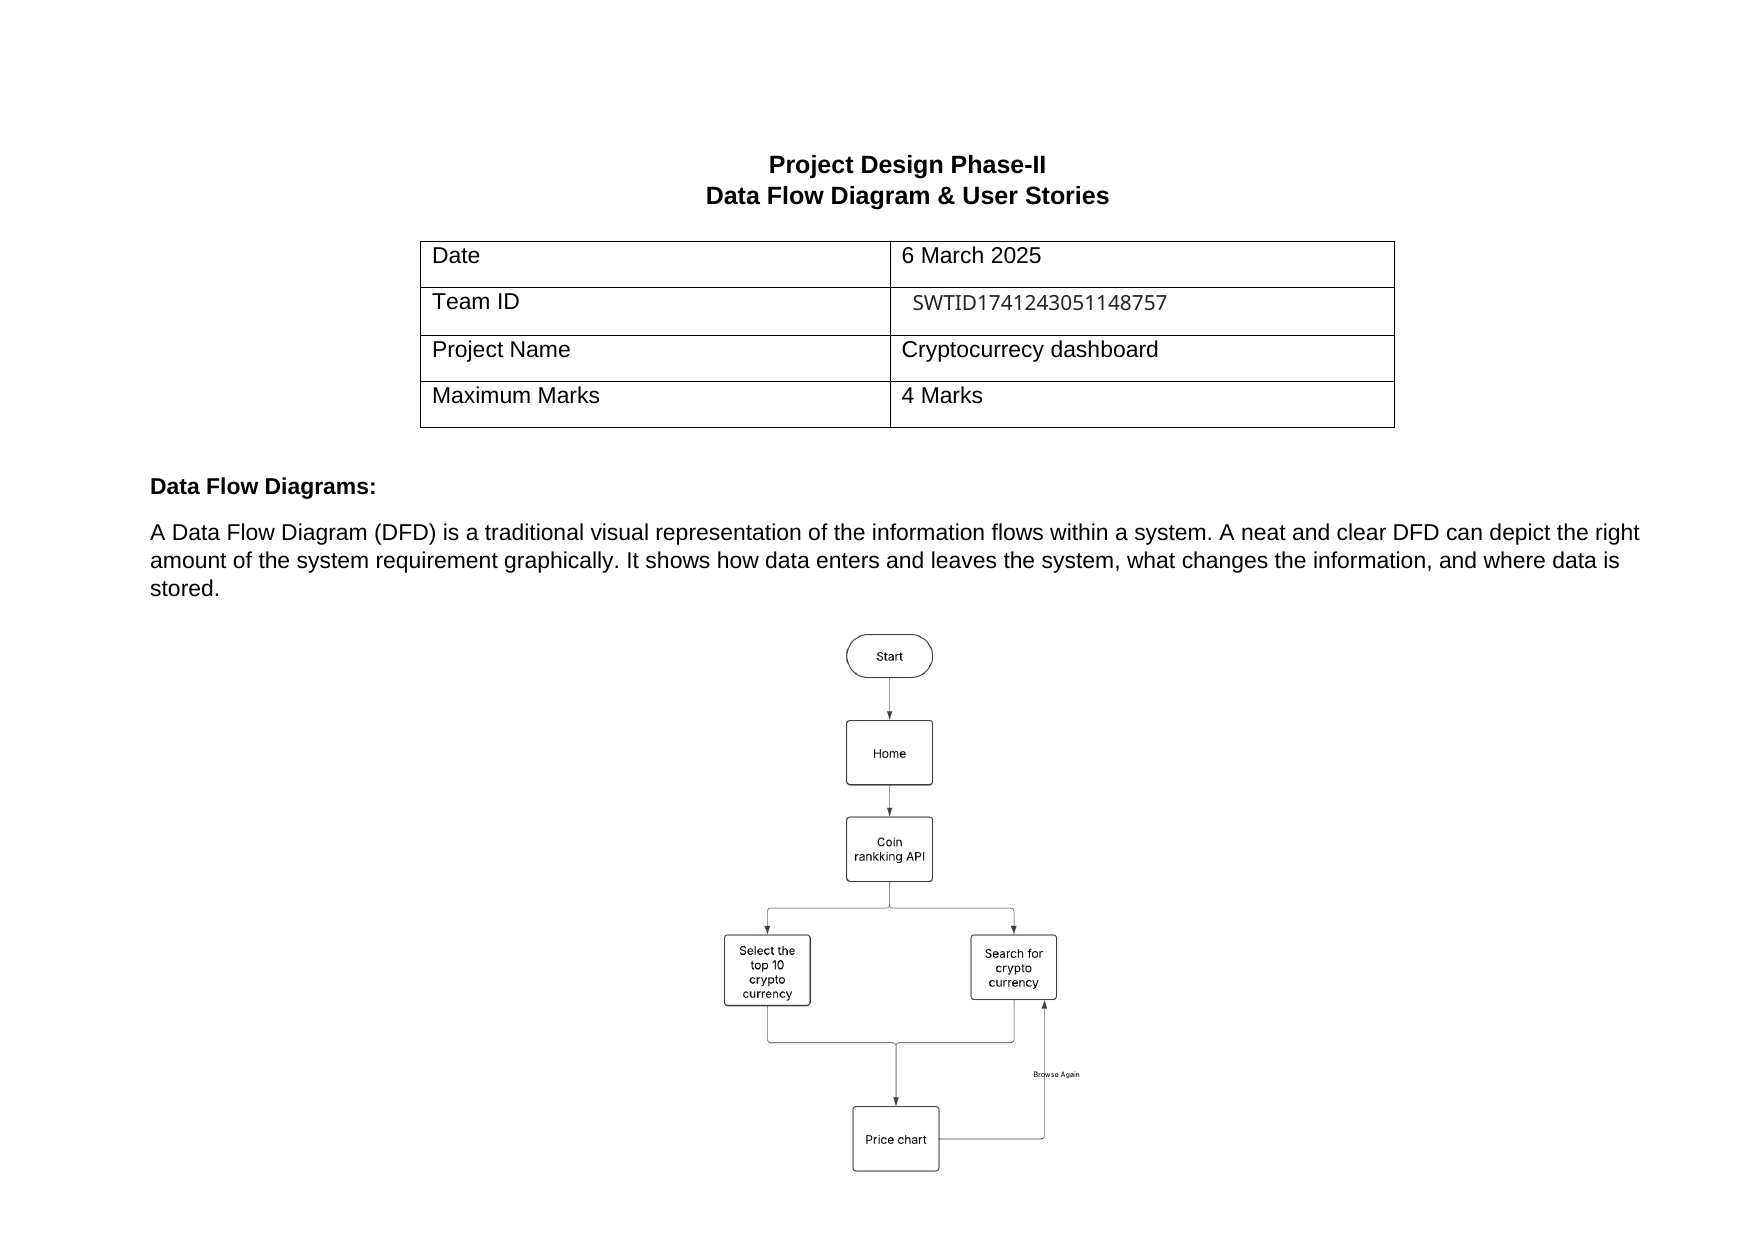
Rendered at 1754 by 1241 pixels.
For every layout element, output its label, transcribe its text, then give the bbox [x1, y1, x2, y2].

table_cell Project Name [421, 336, 890, 381]
text A Data Flow Diagram (DFD) is a traditional visual representation of the information flows within a system. A neat and clear DFD can depict the right amount of the system requirement graphically. It shows how data enters and leaves the system, what changes the information, and where data is stored. [150, 518, 1665, 602]
text Project Design Phase-II [150, 150, 1665, 179]
table_header Date [421, 242, 890, 287]
table_cell SWTID1741243051148757 [891, 288, 1394, 335]
text Data Flow Diagram & User Stories [150, 181, 1665, 210]
table_cell 4 Marks [891, 382, 1394, 427]
table_cell Cryptocurrecy dashboard [891, 336, 1394, 381]
text Data Flow Diagrams: [150, 473, 1665, 500]
table_cell Maximum Marks [421, 382, 890, 427]
table_header 6 March 2025 [891, 242, 1394, 287]
picture [705, 608, 1118, 1198]
table_cell Team ID [421, 288, 890, 335]
